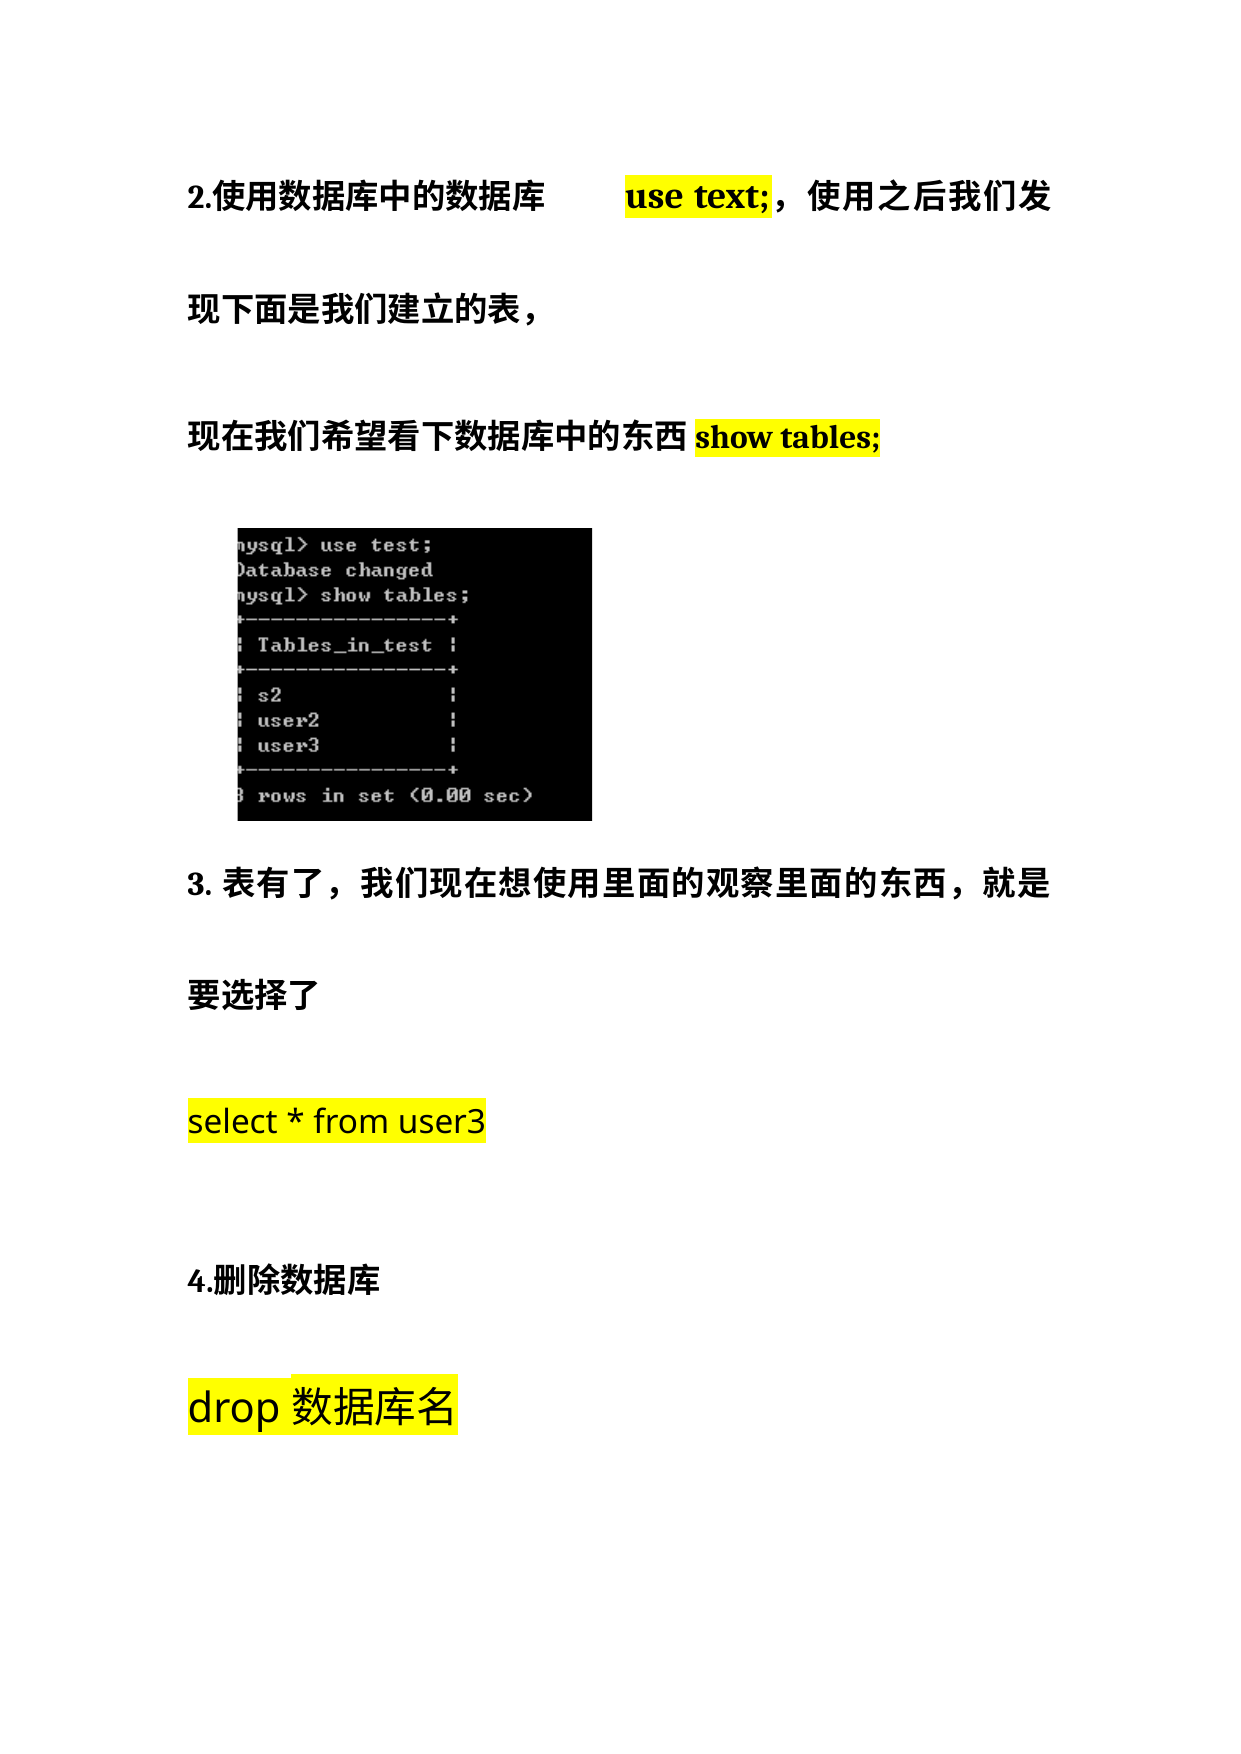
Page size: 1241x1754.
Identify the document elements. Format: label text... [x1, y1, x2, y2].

picture [237, 528, 593, 821]
subtitle 2.使用数据库中的数据库 use text;，使用之后我们发现下面是我们建立的表， [187, 162, 1053, 339]
subtitle 3. 表有了，我们现在想使用里面的观察里面的东西，就是要选择了 [187, 848, 1053, 1026]
subtitle 4.删除数据库 [187, 1245, 1053, 1310]
subtitle 现在我们希望看下数据库中的东西 show tables; [187, 402, 1053, 467]
text drop 数据库名 [187, 1372, 1053, 1437]
text select * from user3 [187, 1088, 1053, 1153]
